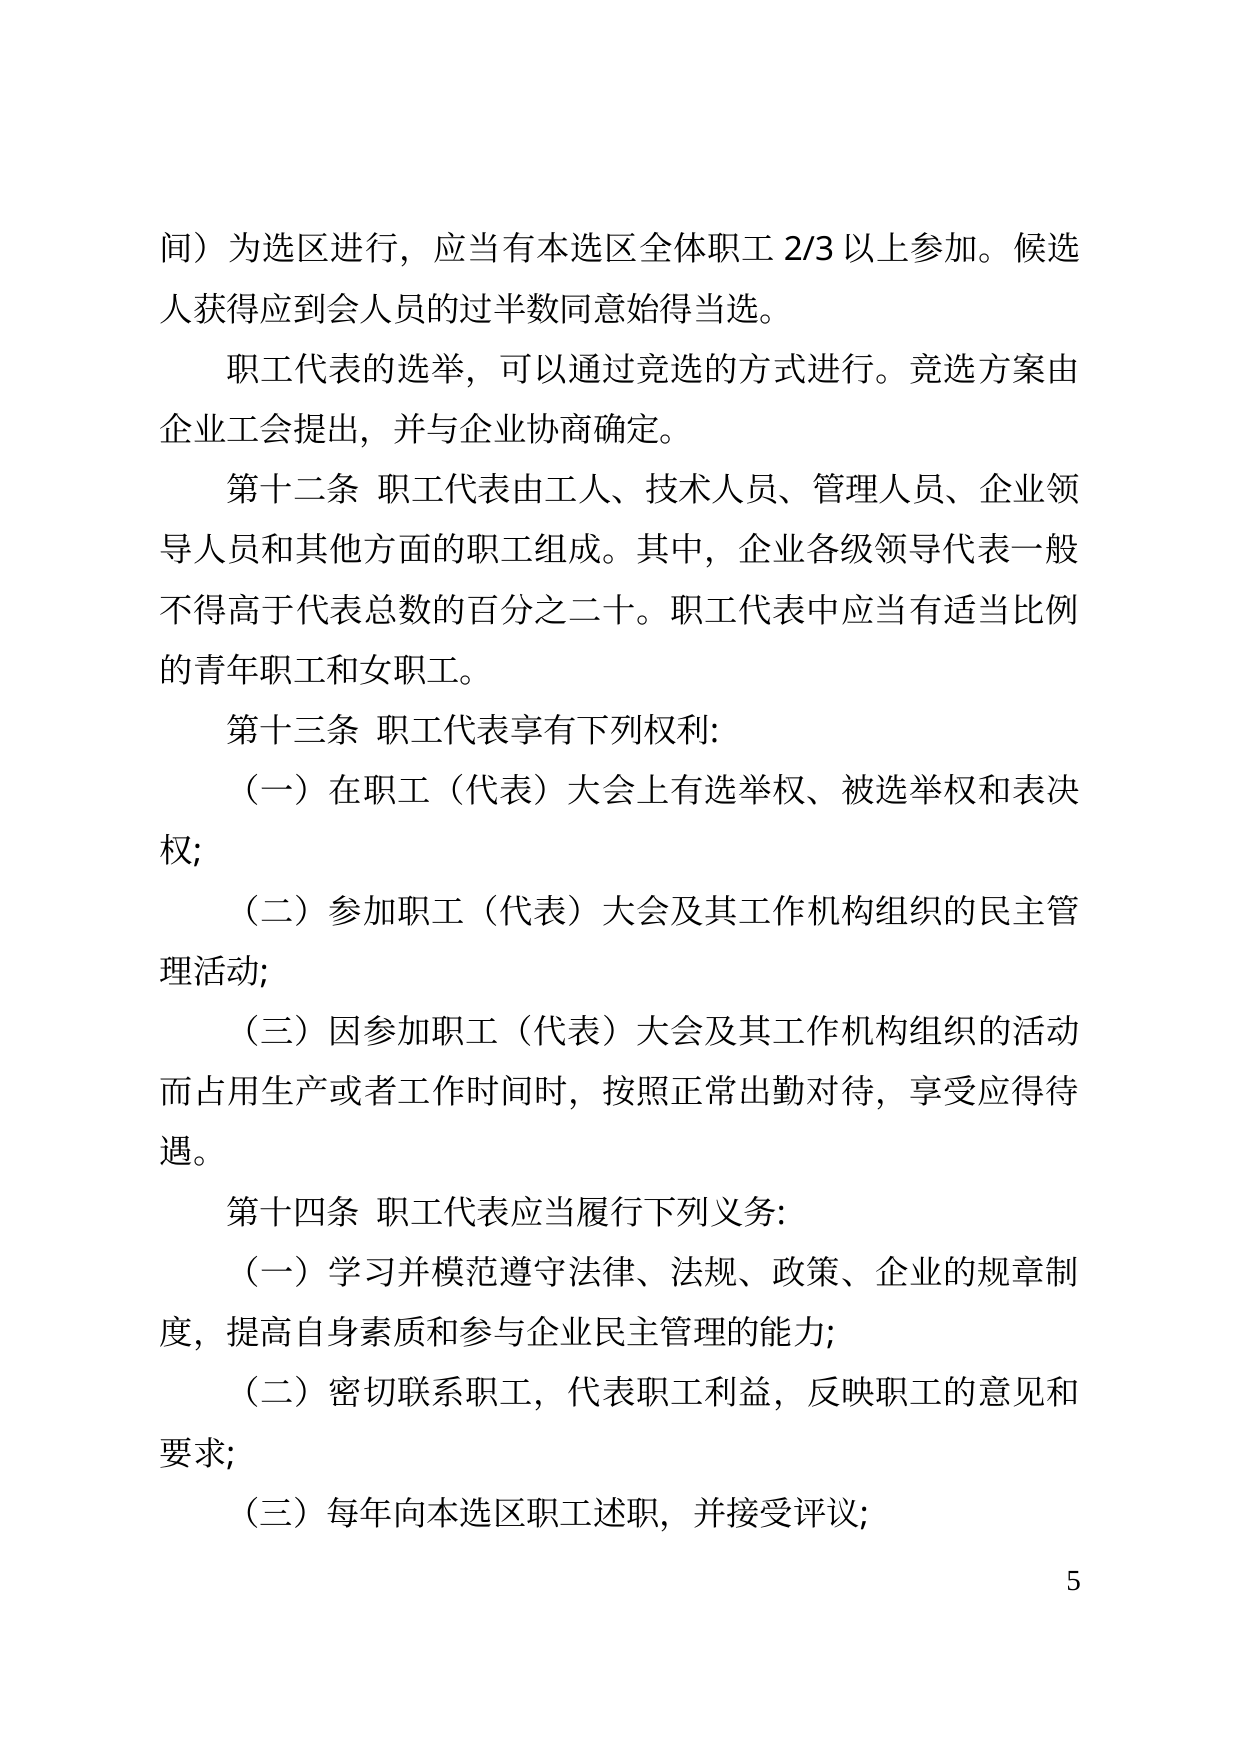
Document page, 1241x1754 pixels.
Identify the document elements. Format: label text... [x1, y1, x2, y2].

text 第十四条 职工代表应当履行下列义务: [159, 1176, 1081, 1236]
text 第十三条 职工代表享有下列权利: [159, 694, 1081, 754]
text 第十二条 职工代表由工人、技术人员、管理人员、企业领导人员和其他方面的职工组成。其中，企业各级领导代表一般不得高于代表总数的百分之二十。职工代表中应当有适当比例的青年职工和女职工。 [159, 453, 1081, 694]
text 职工代表的选举，可以通过竞选的方式进行。竞选方案由企业工会提出，并与企业协商确定。 [159, 333, 1081, 453]
text （三）每年向本选区职工述职，并接受评议; [159, 1477, 1081, 1537]
text （二）参加职工（代表）大会及其工作机构组织的民主管理活动; [159, 875, 1081, 995]
text （一）在职工（代表）大会上有选举权、被选举权和表决权; [159, 754, 1081, 875]
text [159, 213, 1081, 333]
text （二）密切联系职工，代表职工利益，反映职工的意见和要求; [159, 1357, 1081, 1477]
text （三）因参加职工（代表）大会及其工作机构组织的活动而占用生产或者工作时间时，按照正常出勤对待，享受应得待遇。 [159, 995, 1081, 1176]
text （一）学习并模范遵守法律、法规、政策、企业的规章制度，提高自身素质和参与企业民主管理的能力; [159, 1236, 1081, 1357]
